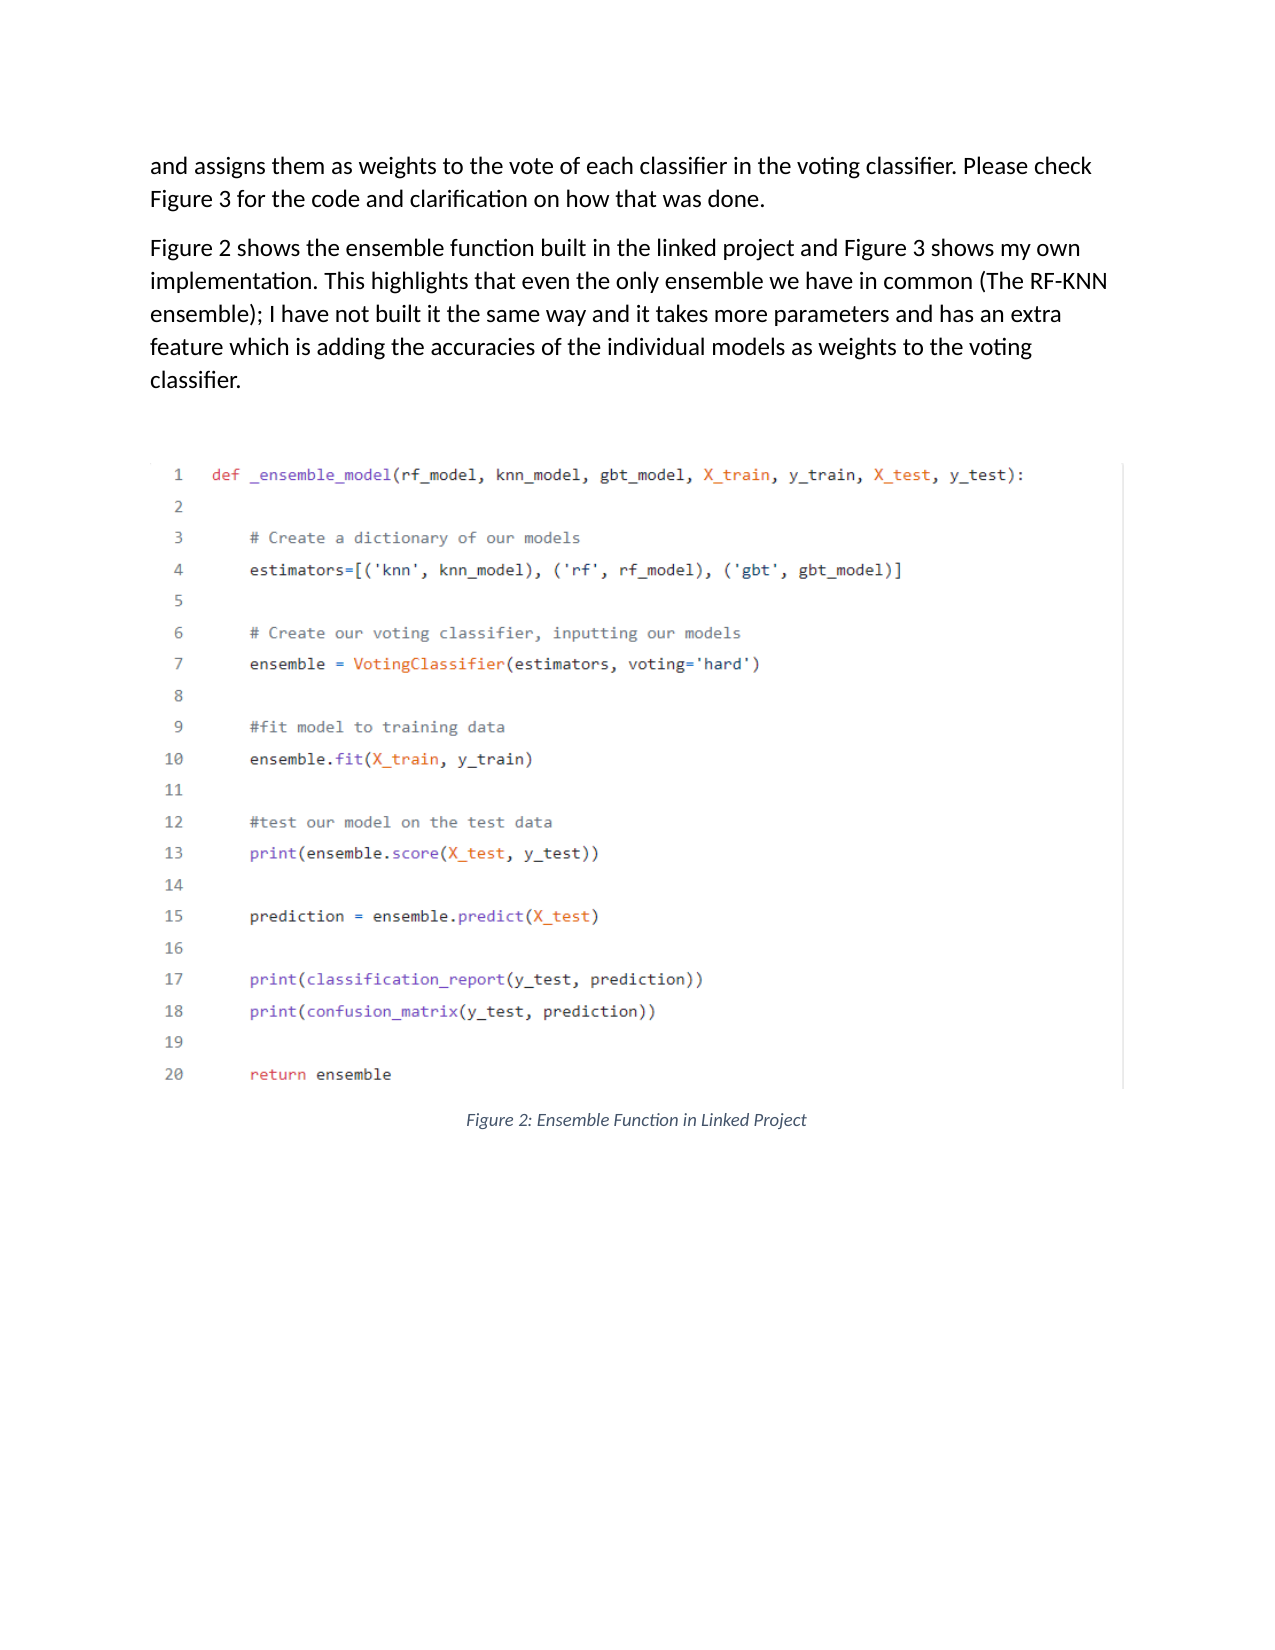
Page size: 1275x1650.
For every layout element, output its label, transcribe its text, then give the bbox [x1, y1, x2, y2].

text Figure 2 shows the ensemble function built in the linked project and Figure 3 shows my own implementation. This highlights that even the only ensemble we have in common (The RF-KNN ensemble); I have not built it the same way and it takes more parameters and has an extra feature which is adding the accuracies of the individual models as weights to the voting classifier. [150, 232, 1125, 395]
picture [150, 463, 1125, 1089]
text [150, 150, 1125, 213]
